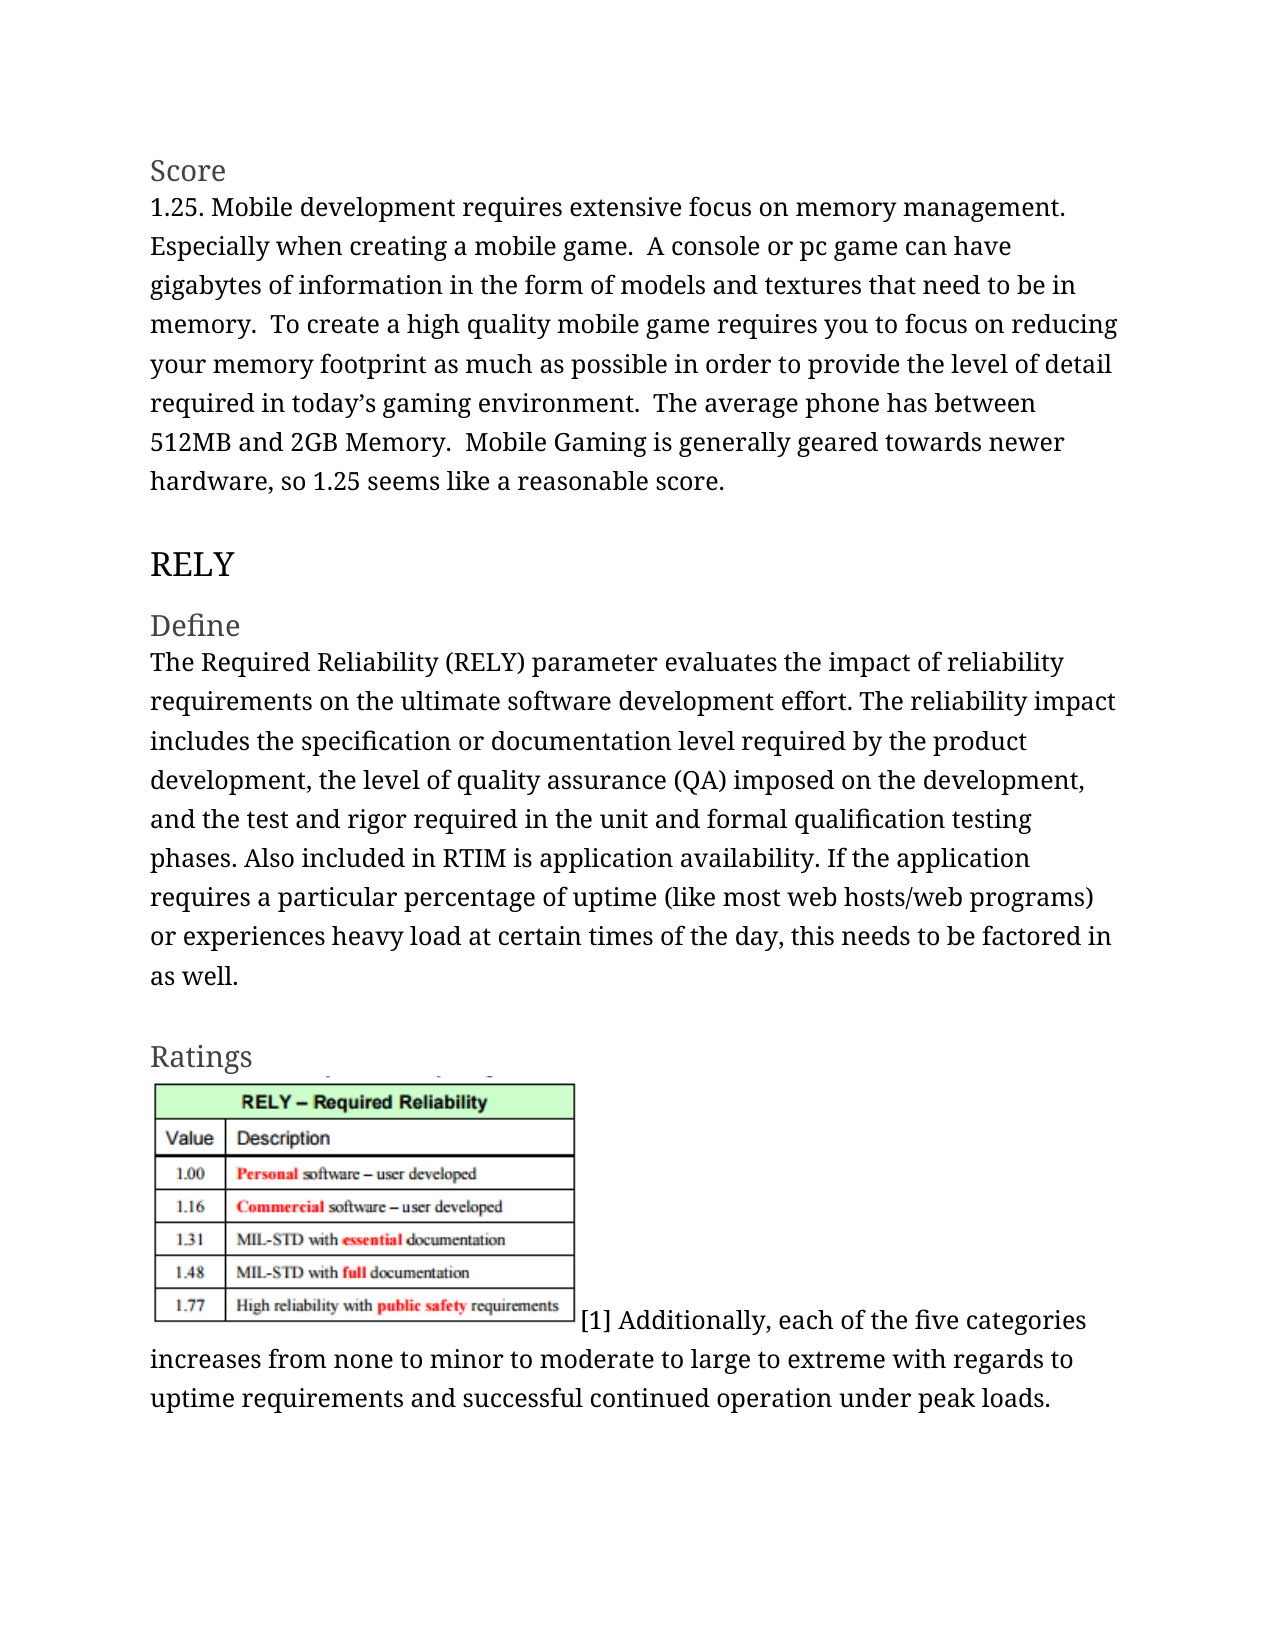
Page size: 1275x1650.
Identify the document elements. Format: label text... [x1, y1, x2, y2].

picture [150, 1076, 580, 1330]
subtitle Define [150, 605, 1125, 645]
text 1.25. Mobile development requires extensive focus on memory management. Especially when creating a mobile game. A console or pc game can have gigabytes of information in the form of models and textures that need to be in memory. To create a high quality mobile game requires you to focus on reducing your memory footprint as much as possible in order to provide the level of detail required in today’s gaming environment. The average phone has between 512MB and 2GB Memory. Mobile Gaming is generally geared towards newer hardware, so 1.25 seems like a reasonable score. [150, 190, 1125, 498]
subtitle Ratings [150, 1037, 1125, 1076]
subtitle RELY [150, 541, 1125, 586]
subtitle Score [150, 150, 1125, 190]
text The Required Reliability (RELY) parameter evaluates the impact of reliability requirements on the ultimate software development effort. The reliability impact includes the specification or documentation level required by the product development, the level of quality assurance (QA) imposed on the development, and the test and rigor required in the unit and formal qualification testing phases. Also included in RTIM is application availability. If the application requires a particular percentage of uptime (like most web hosts/web programs) or experiences heavy load at certain times of the day, this needs to be factored in as well. [150, 645, 1125, 992]
